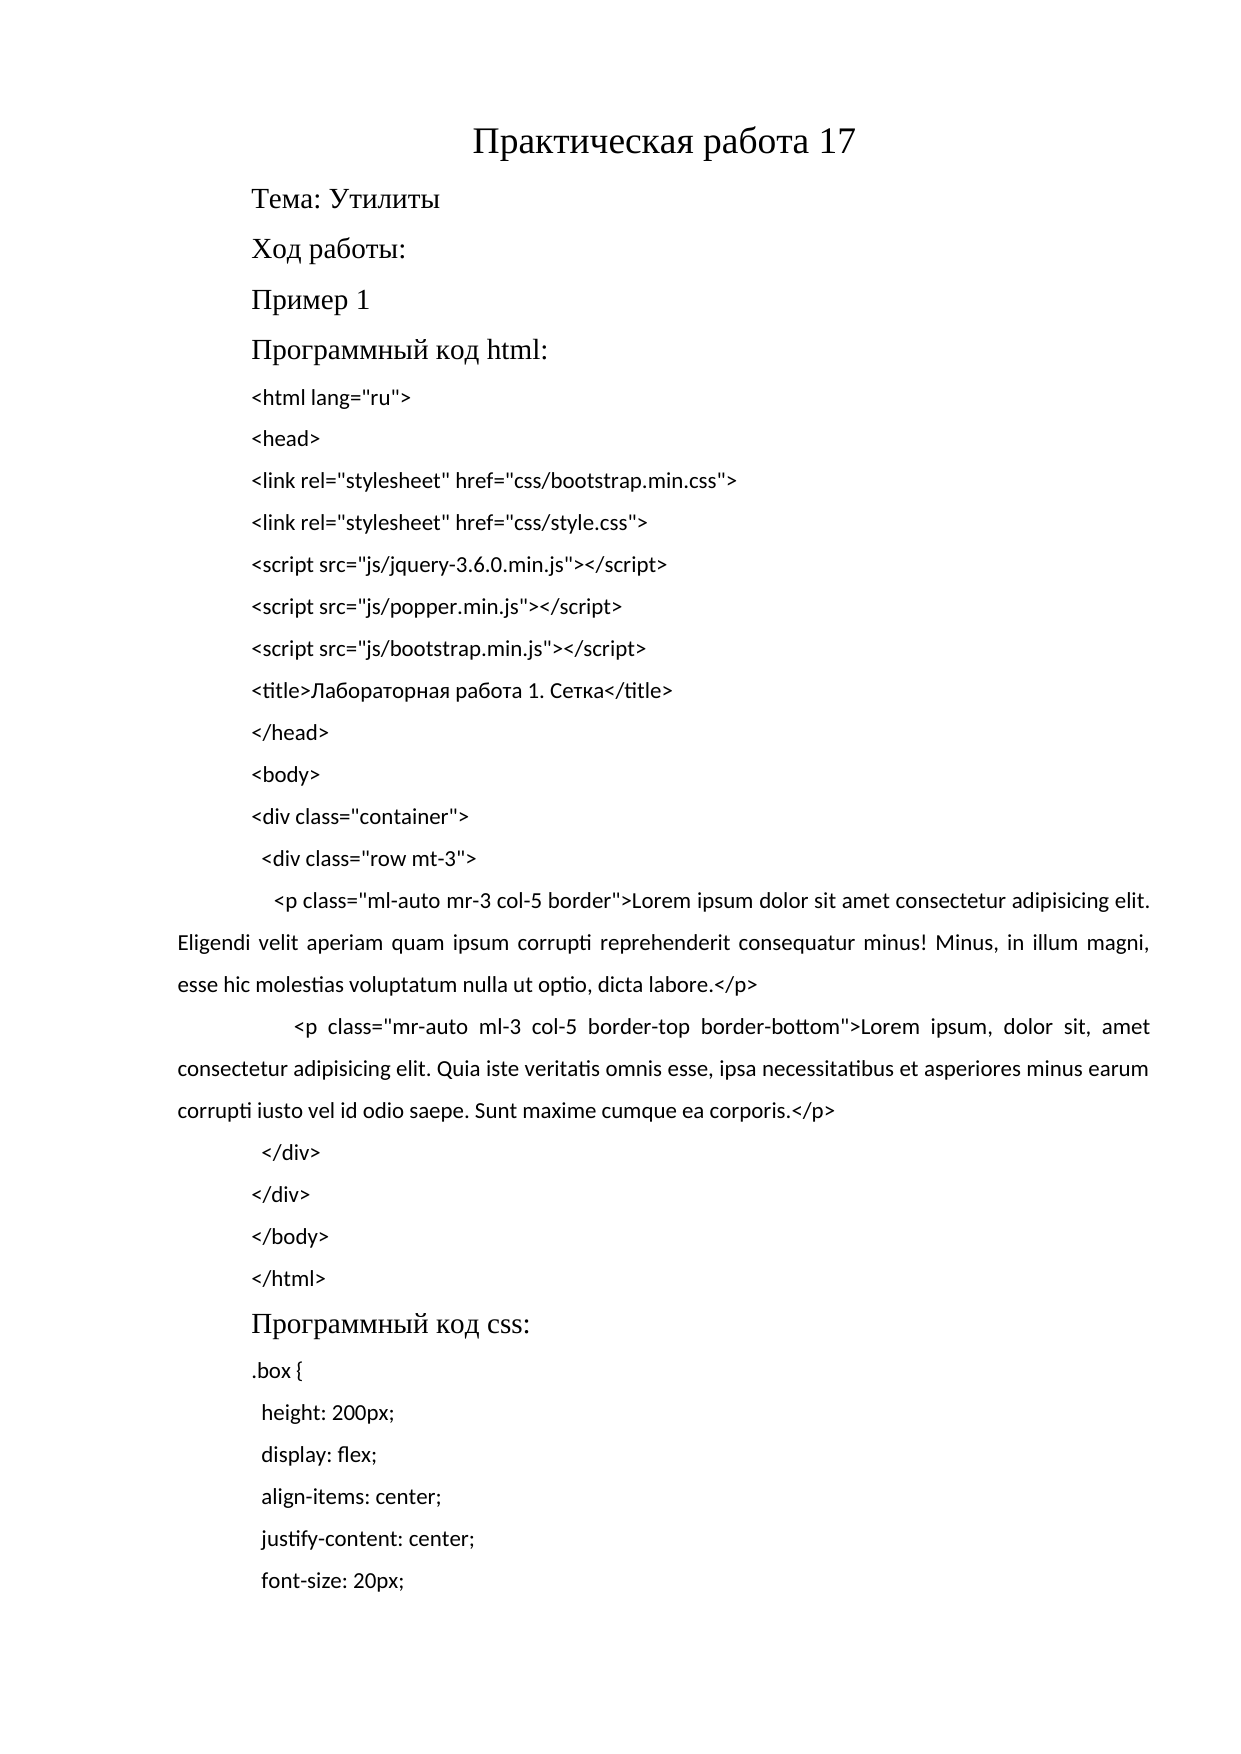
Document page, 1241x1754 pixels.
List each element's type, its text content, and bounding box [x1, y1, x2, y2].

text <div class="container"> [177, 802, 1152, 830]
text <title>Лабораторная работа 1. Сетка</title> [177, 676, 1152, 704]
text Тема: Утилиты [177, 181, 1152, 215]
text Ход работы: [177, 232, 1152, 265]
text <div class="row mt-3"> [177, 844, 1152, 872]
text </html> [177, 1264, 1152, 1292]
text <link rel="stylesheet" href="css/style.css"> [177, 508, 1152, 537]
text Программный код css: [177, 1306, 1152, 1340]
text height: 200px; [177, 1398, 1152, 1426]
text display: flex; [177, 1440, 1152, 1468]
text </div> [177, 1180, 1152, 1208]
text <script src="js/bootstrap.min.js"></script> [177, 634, 1152, 662]
text </head> [177, 718, 1152, 746]
text <script src="js/jquery-3.6.0.min.js"></script> [177, 551, 1152, 578]
text <script src="js/popper.min.js"></script> [177, 592, 1152, 621]
text Пример 1 [177, 282, 1152, 316]
text justify-content: center; [177, 1524, 1152, 1552]
text <html lang="ru"> [177, 383, 1152, 411]
text </body> [177, 1222, 1152, 1250]
text </div> [177, 1138, 1152, 1166]
text .box { [177, 1356, 1152, 1384]
text font-size: 20px; [177, 1566, 1152, 1594]
text Практическая работа 17 [177, 118, 1152, 161]
text <link rel="stylesheet" href="css/bootstrap.min.css"> [177, 467, 1152, 494]
text <p class="ml-auto mr-3 col-5 border">Lorem ipsum dolor sit amet consectetur adipisicing elit. Eligendi velit aperiam quam ipsum corrupti reprehenderit consequatur minus! Minus, in illum magni, esse hic molestias voluptatum nulla ut optio, dicta labore.</p> [177, 886, 1152, 998]
text <p class="mr-auto ml-3 col-5 border-top border-bottom">Lorem ipsum, dolor sit, amet consectetur adipisicing elit. Quia iste veritatis omnis esse, ipsa necessitatibus et asperiores minus earum corrupti iusto vel id odio saepe. Sunt maxime cumque ea corporis.</p> [177, 1012, 1152, 1124]
text Программный код html: [177, 332, 1152, 366]
text <body> [177, 760, 1152, 788]
text <head> [177, 424, 1152, 453]
text align-items: center; [177, 1482, 1152, 1510]
